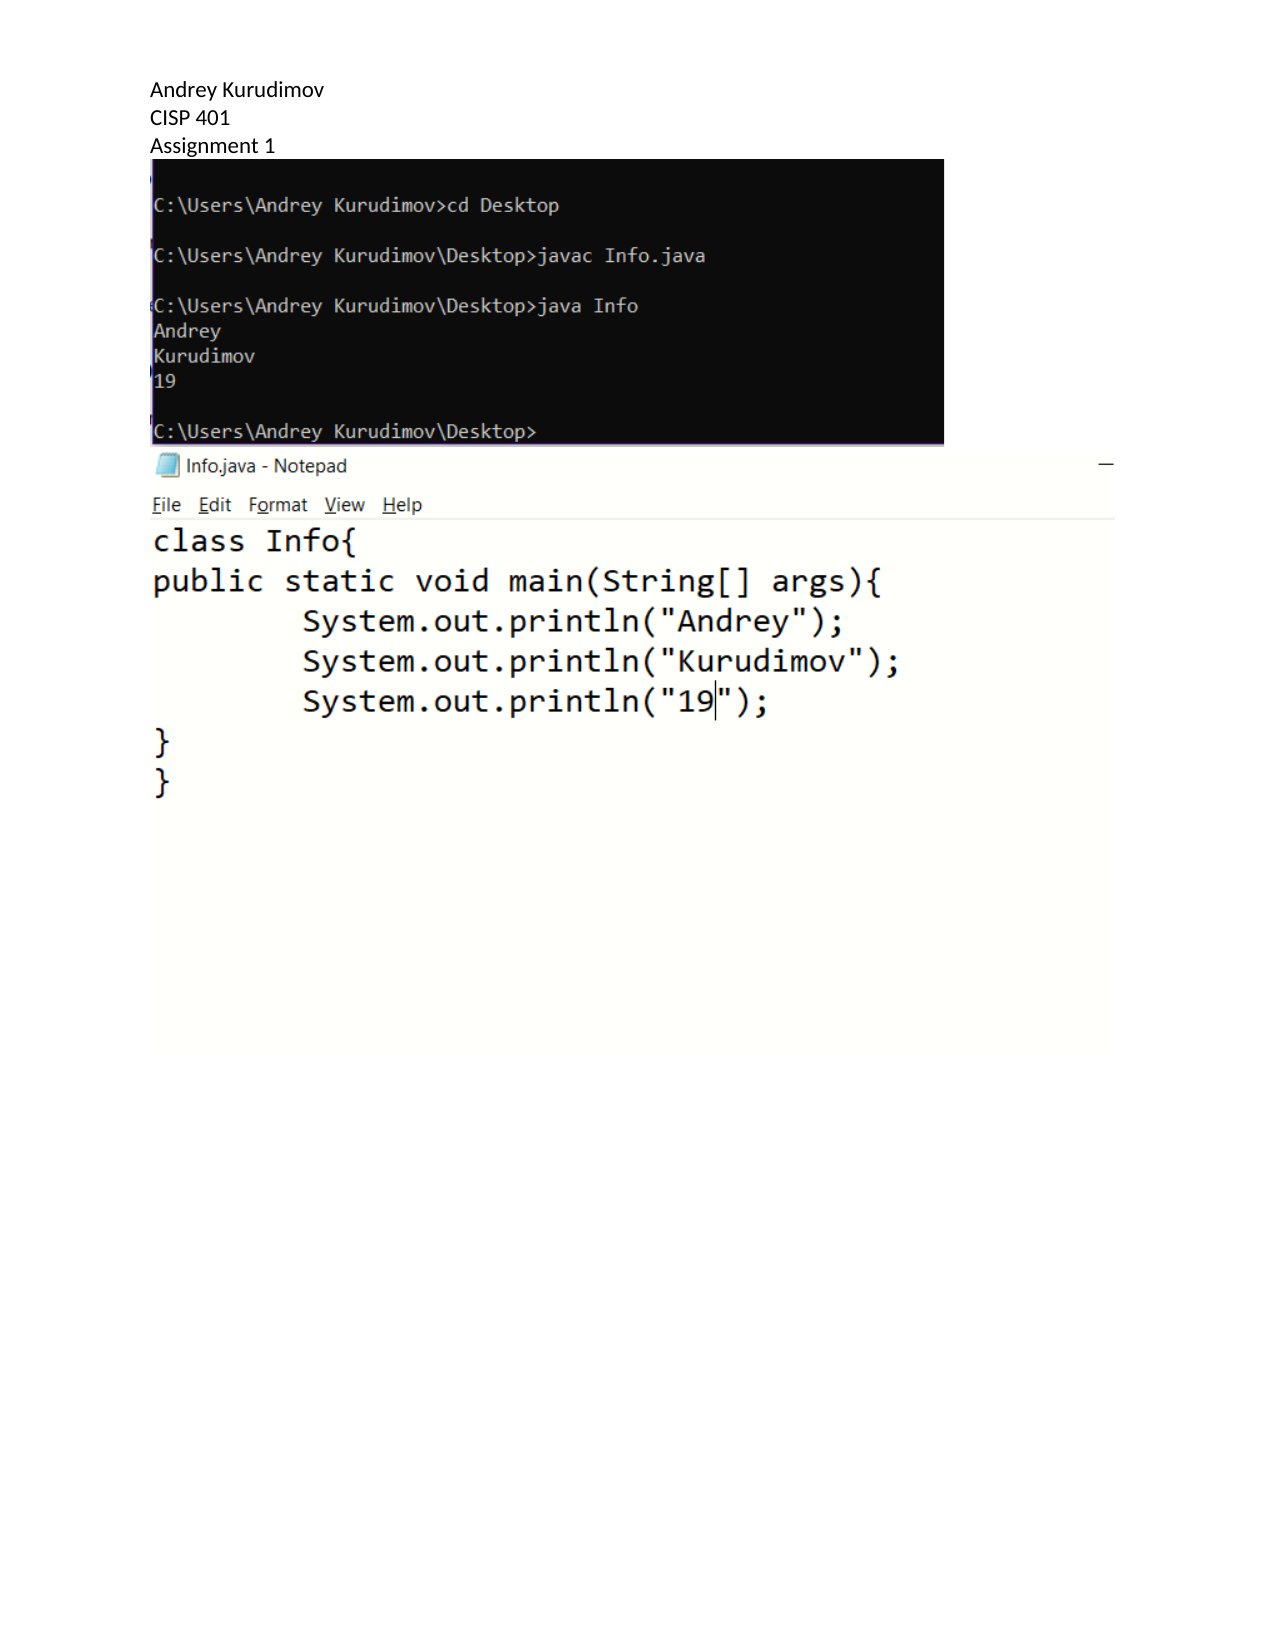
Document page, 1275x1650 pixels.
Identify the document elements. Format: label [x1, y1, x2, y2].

picture [150, 450, 1115, 1055]
picture [150, 159, 945, 447]
